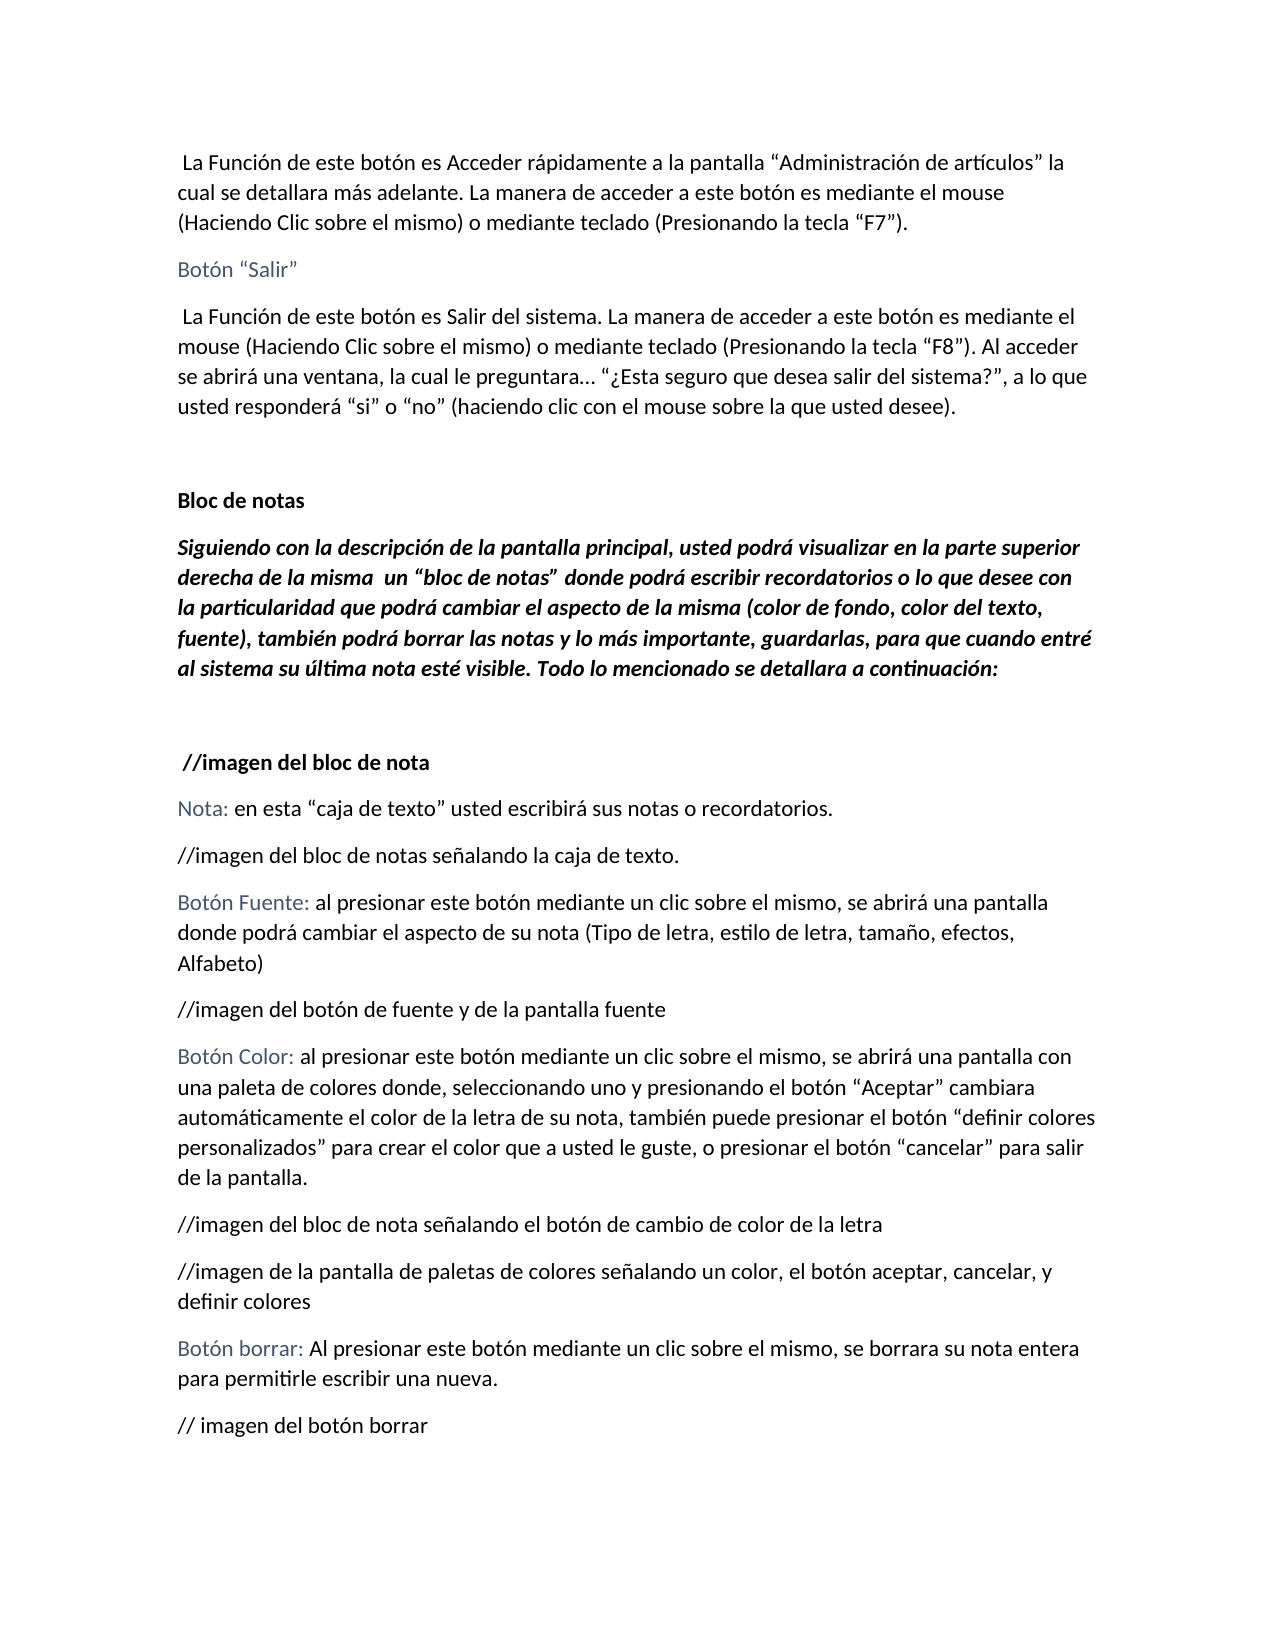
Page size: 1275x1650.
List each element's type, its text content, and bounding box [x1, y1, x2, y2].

text Siguiendo con la descripción de la pantalla principal, usted podrá visualizar en la parte superior derecha de la misma un “bloc de notas” donde podrá escribir recordatorios o lo que desee con la particularidad que podrá cambiar el aspecto de la misma (color de fondo, color del texto, fuente), también podrá borrar las notas y lo más importante, guardarlas, para que cuando entré al sistema su última nota esté visible. Todo lo mencionado se detallara a continuación: [177, 533, 1098, 682]
text Nota: en esta “caja de texto” usted escribirá sus notas o recordatorios. [177, 794, 1098, 822]
text //imagen del bloc de notas señalando la caja de texto. [177, 841, 1098, 869]
text La Función de este botón es Acceder rápidamente a la pantalla “Administración de artículos” la cual se detallara más adelante. La manera de acceder a este botón es mediante el mouse (Haciendo Clic sobre el mismo) o mediante teclado (Presionando la tecla “F7”). [177, 148, 1098, 236]
text //imagen de la pantalla de paletas de colores señalando un color, el botón aceptar, cancelar, y definir colores [177, 1257, 1098, 1315]
text La Función de este botón es Salir del sistema. La manera de acceder a este botón es mediante el mouse (Haciendo Clic sobre el mismo) o mediante teclado (Presionando la tecla “F8”). Al acceder se abrirá una ventana, la cual le preguntara… “¿Esta seguro que desea salir del sistema?”, a lo que usted responderá “si” o “no” (haciendo clic con el mouse sobre la que usted desee). [177, 302, 1098, 420]
text Botón Fuente: al presionar este botón mediante un clic sobre el mismo, se abrirá una pantalla donde podrá cambiar el aspecto de su nota (Tipo de letra, estilo de letra, tamaño, efectos, Alfabeto) [177, 888, 1098, 977]
text Botón “Salir” [177, 255, 1098, 283]
text Bloc de notas [177, 486, 1098, 514]
text // imagen del botón borrar [177, 1411, 1098, 1439]
text //imagen del bloc de nota señalando el botón de cambio de color de la letra [177, 1210, 1098, 1238]
text //imagen del bloc de nota [177, 748, 1098, 776]
text //imagen del botón de fuente y de la pantalla fuente [177, 996, 1098, 1023]
text Botón borrar: Al presionar este botón mediante un clic sobre el mismo, se borrara su nota entera para permitirle escribir una nueva. [177, 1334, 1098, 1392]
text Botón Color: al presionar este botón mediante un clic sobre el mismo, se abrirá una pantalla con una paleta de colores donde, seleccionando uno y presionando el botón “Aceptar” cambiara automáticamente el color de la letra de su nota, también puede presionar el botón “definir colores personalizados” para crear el color que a usted le guste, o presionar el botón “cancelar” para salir de la pantalla. [177, 1042, 1098, 1191]
